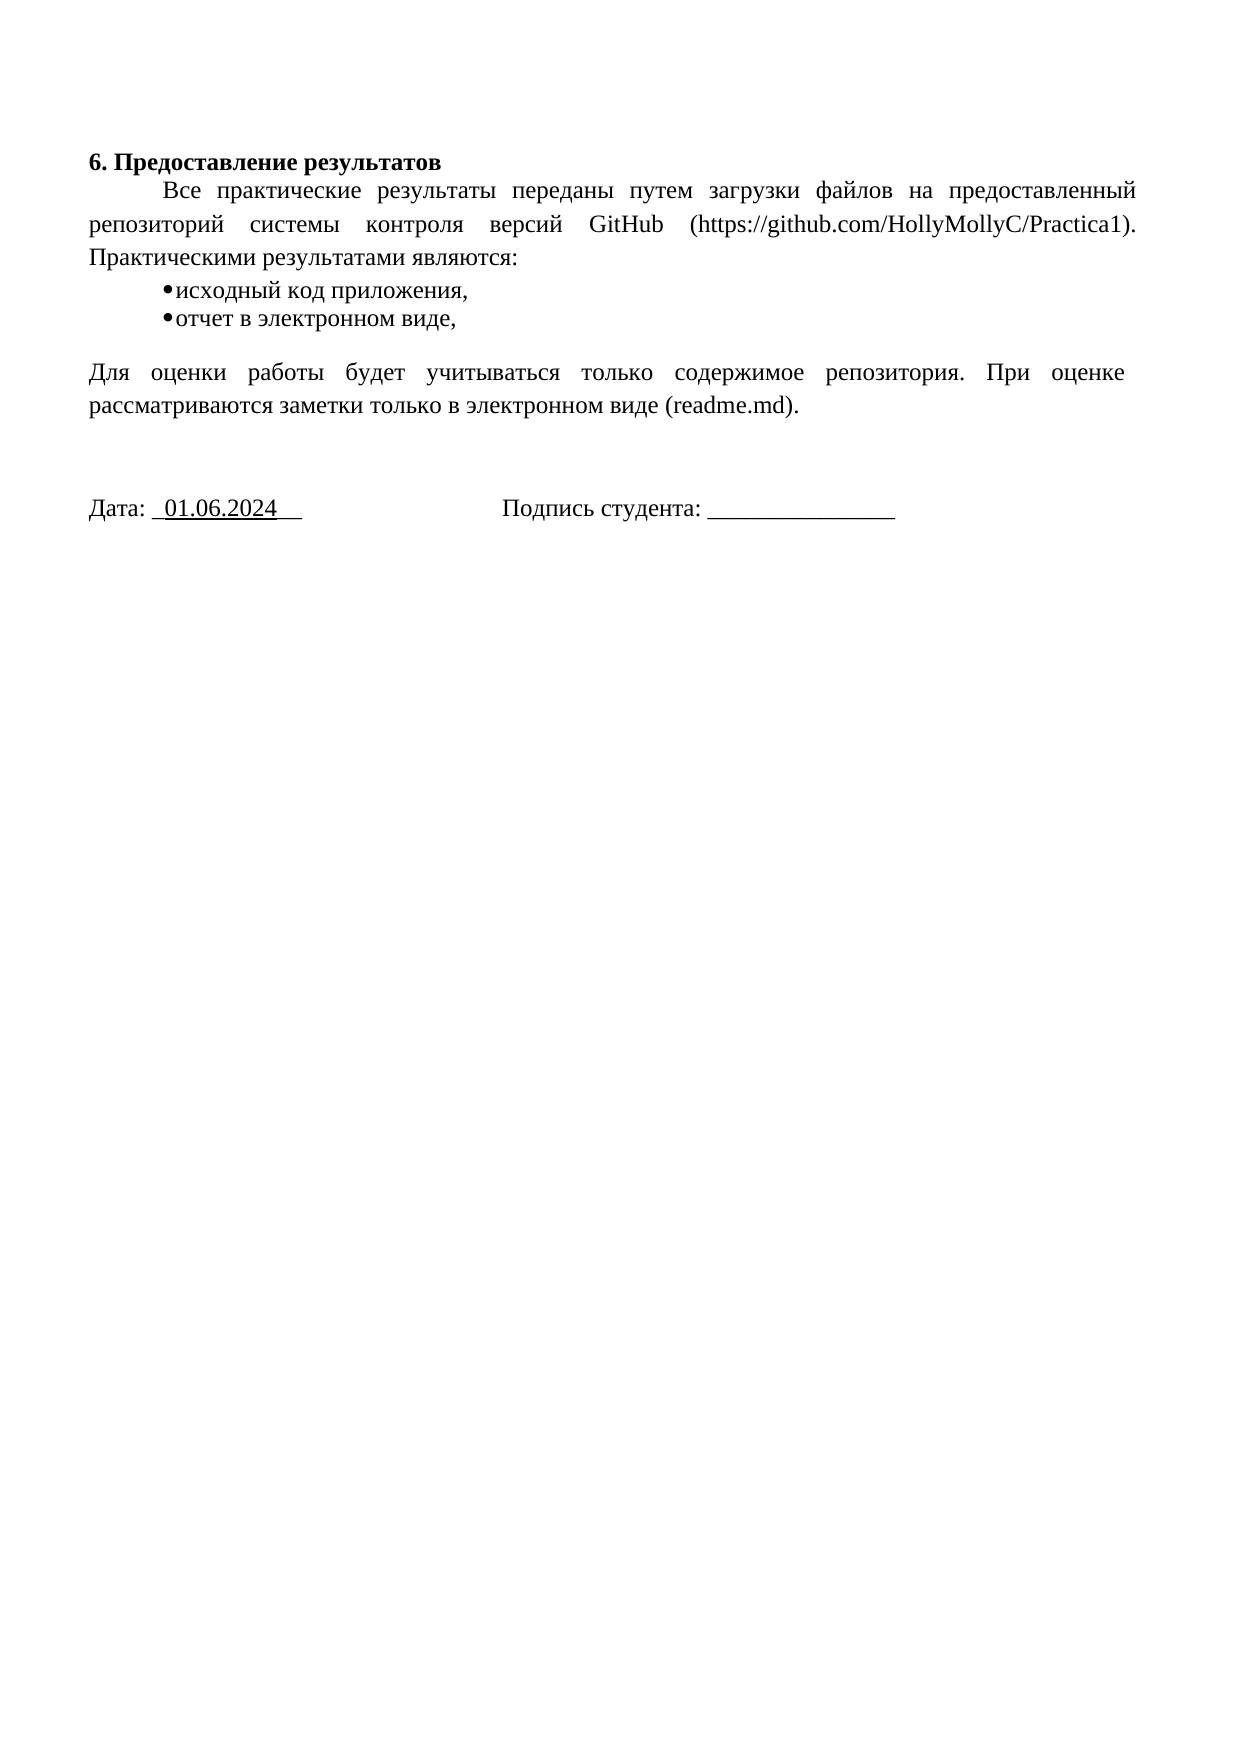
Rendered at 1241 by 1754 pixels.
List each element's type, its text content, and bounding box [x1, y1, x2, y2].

text Все практические результаты переданы путем загрузки файлов на предоставленный репозиторий системы контроля версий GitHub (https://github.com/HollyMollyC/Practica1). Практическими результатами являются: [88, 176, 1137, 270]
list отчет в электронном виде, [163, 303, 1137, 332]
text 6. Предоставление результатов [88, 147, 1137, 176]
list исходный код приложения, [163, 275, 1137, 303]
text Дата: _01.06.2024__ Подпись студента: _______________ [88, 493, 1137, 522]
text Для оценки работы будет учитываться только содержимое репозитория. При оценке рассматриваются заметки только в электронном виде (readme.md). [88, 357, 1125, 419]
